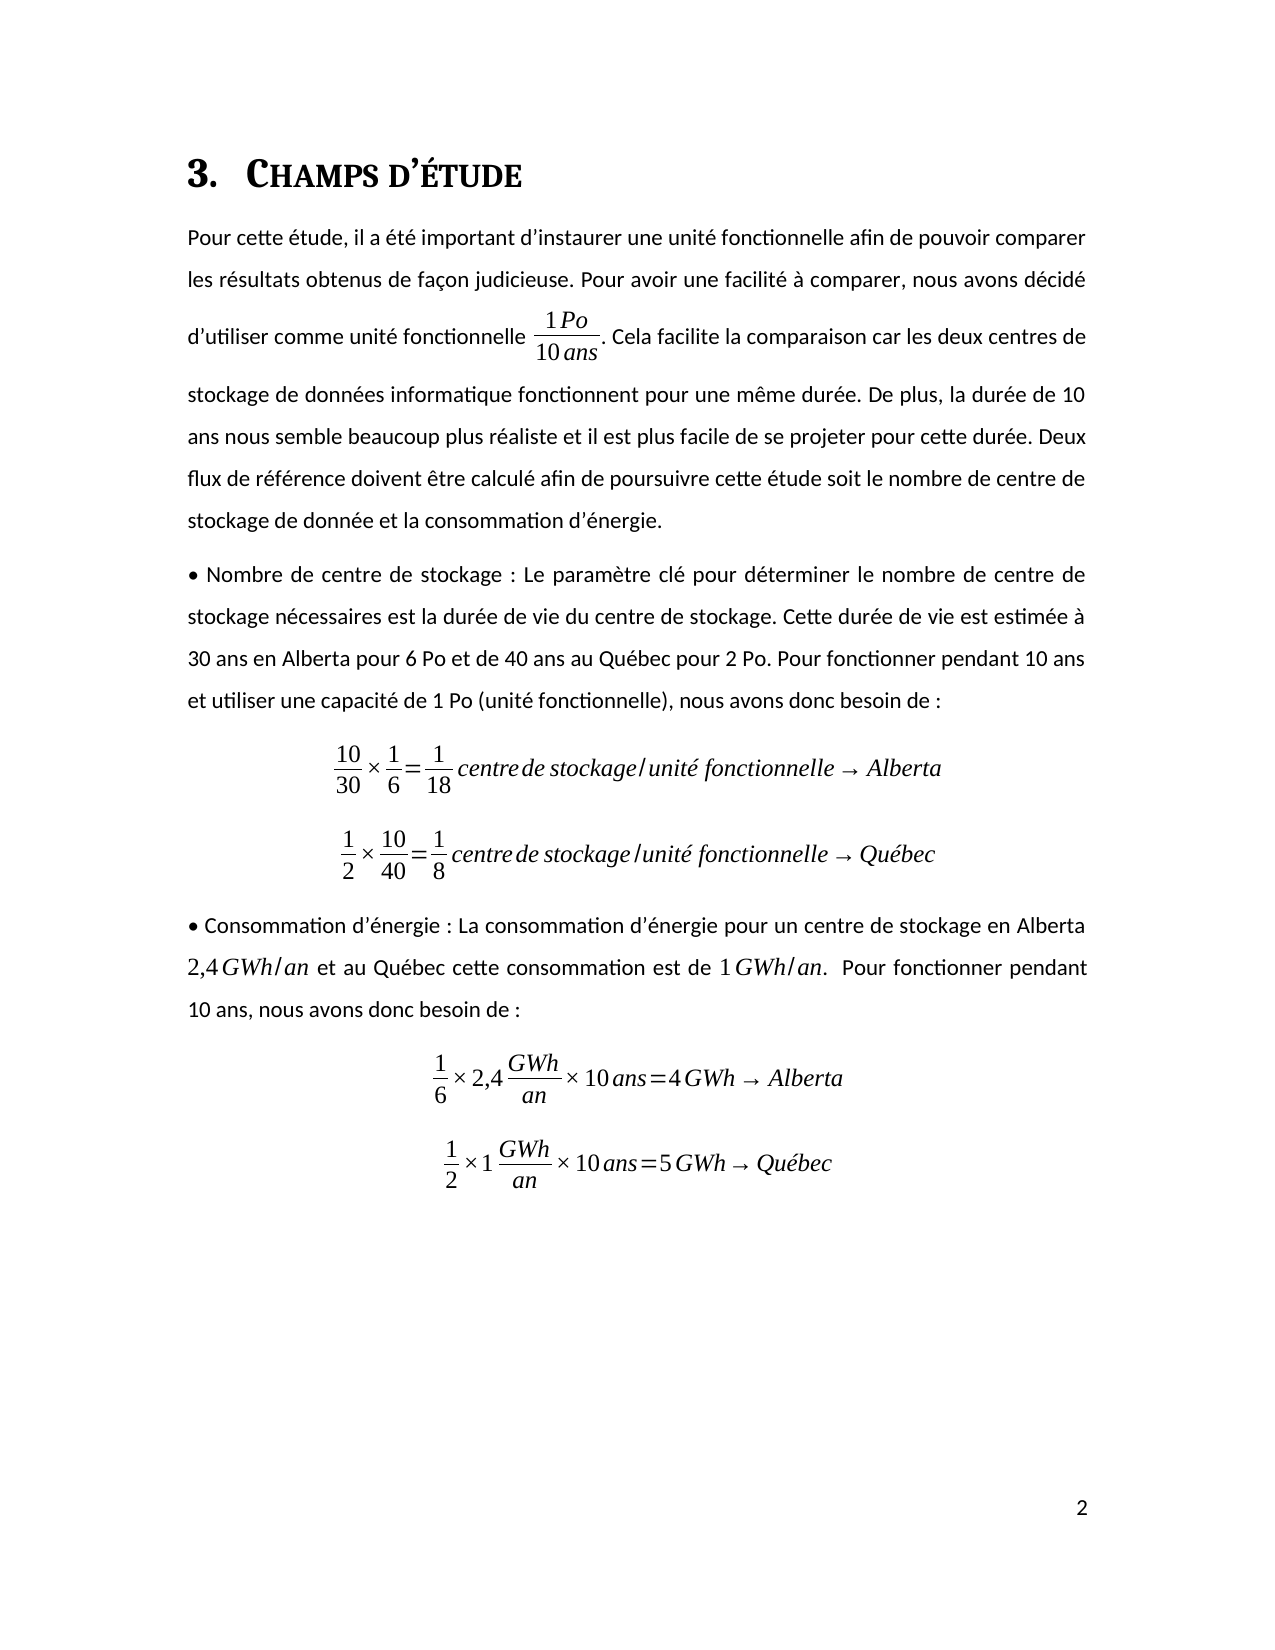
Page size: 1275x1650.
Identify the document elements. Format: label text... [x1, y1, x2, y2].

text • Nombre de centre de stockage : Le paramètre clé pour déterminer le nombre de centre de stockage nécessaires est la durée de vie du centre de stockage. Cette durée de vie est estimée à 30 ans en Alberta pour 6 Po et de 40 ans au Québec pour 2 Po. Pour fonctionner pendant 10 ans et utiliser une capacité de 1 Po (unité fonctionnelle), nous avons donc besoin de : [187, 560, 1088, 714]
text Pour cette étude, il a été important d’instaurer une unité fonctionnelle afin de pouvoir comparer les résultats obtenus de façon judicieuse. Pour avoir une facilité à comparer, nous avons décidé d’utiliser comme unité fonctionnelle . Cela facilite la comparaison car les deux centres de stockage de données informatique fonctionnent pour une même durée. De plus, la durée de 10 ans nous semble beaucoup plus réaliste et il est plus facile de se projeter pour cette durée. Deux flux de référence doivent être calculé afin de poursuivre cette étude soit le nombre de centre de stockage de donnée et la consommation d’énergie. [187, 223, 1088, 534]
subtitle Champs d’étude [187, 150, 1088, 198]
text • Consommation d’énergie : La consommation d’énergie pour un centre de stockage en Alberta et au Québec cette consommation est de . Pour fonctionner pendant 10 ans, nous avons donc besoin de : [187, 911, 1088, 1023]
